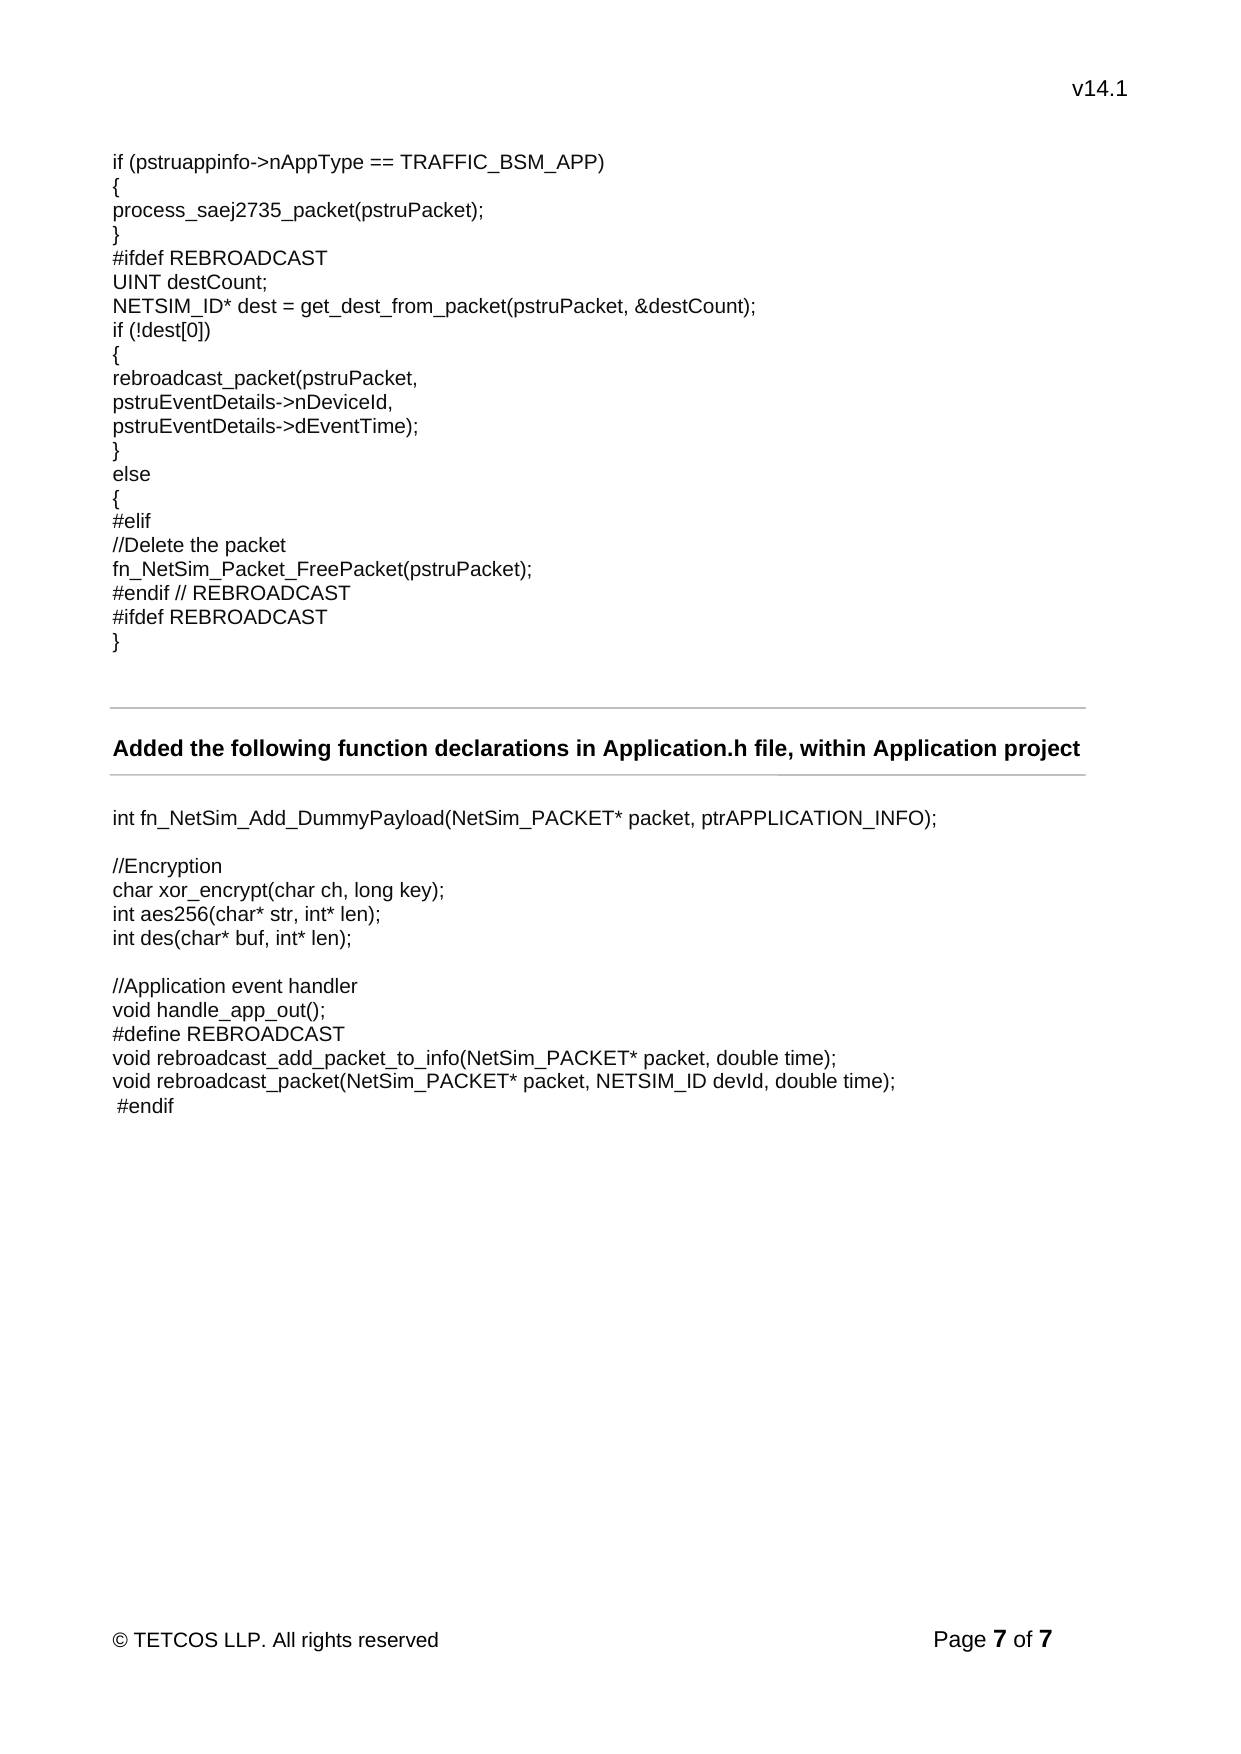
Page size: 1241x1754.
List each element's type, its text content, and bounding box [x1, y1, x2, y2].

text process_saej2735_packet(pstruPacket); [112, 198, 1128, 222]
text int fn_NetSim_Add_DummyPayload(NetSim_PACKET* packet, ptrAPPLICATION_INFO); [112, 806, 1128, 830]
text //Delete the packet [112, 533, 1128, 557]
text //Encryption [112, 854, 1128, 878]
text } [112, 437, 1128, 461]
text if (pstruappinfo->nAppType == TRAFFIC_BSM_APP) [112, 150, 1128, 174]
text NETSIM_ID* dest = get_dest_from_packet(pstruPacket, &destCount); [112, 294, 1128, 318]
text #ifdef REBROADCAST [112, 246, 1128, 270]
text pstruEventDetails->nDeviceId, [112, 389, 1128, 413]
text else [112, 461, 1128, 485]
text void rebroadcast_add_packet_to_info(NetSim_PACKET* packet, double time); [112, 1045, 1128, 1069]
text fn_NetSim_Packet_FreePacket(pstruPacket); [112, 557, 1128, 581]
text rebroadcast_packet(pstruPacket, [112, 366, 1128, 389]
text void rebroadcast_packet(NetSim_PACKET* packet, NETSIM_ID devId, double time); [112, 1069, 1128, 1093]
text { [112, 342, 1128, 366]
text char xor_encrypt(char ch, long key); [112, 878, 1128, 902]
text UINT destCount; [112, 270, 1128, 294]
text #elif [112, 509, 1128, 533]
text int aes256(char* str, int* len); [112, 902, 1128, 926]
text Added the following function declarations in Application.h file, within Application project [112, 735, 1116, 762]
text if (!dest[0]) [112, 318, 1128, 342]
text int des(char* buf, int* len); [112, 926, 1128, 949]
text #endif // REBROADCAST [112, 581, 1128, 605]
text } [112, 629, 1128, 653]
text //Application event handler [112, 973, 1128, 997]
text { [112, 485, 1128, 509]
text void handle_app_out(); [112, 997, 1128, 1021]
text } [112, 222, 1128, 246]
text pstruEventDetails->dEventTime); [112, 413, 1128, 437]
text #define REBROADCAST [112, 1021, 1128, 1045]
text #endif [112, 1094, 1116, 1118]
text { [112, 174, 1128, 198]
text #ifdef REBROADCAST [112, 605, 1128, 629]
